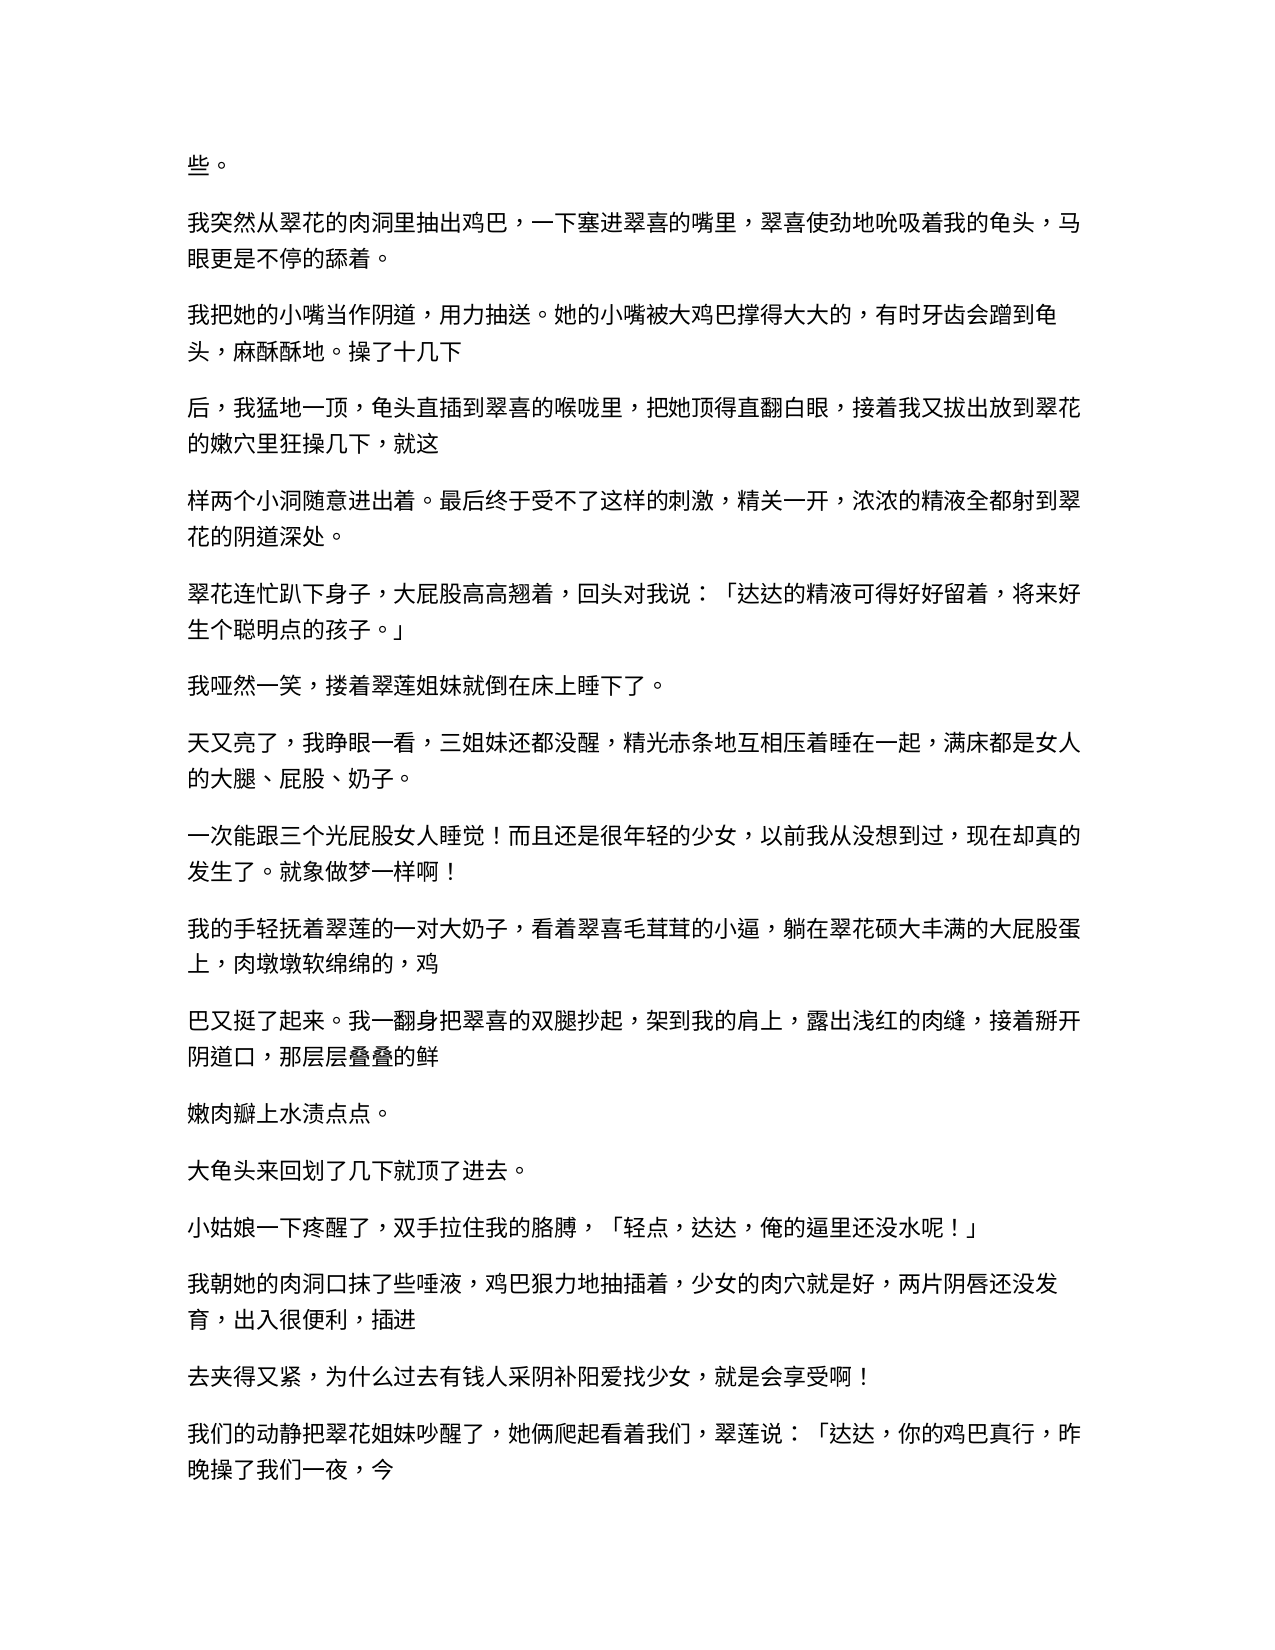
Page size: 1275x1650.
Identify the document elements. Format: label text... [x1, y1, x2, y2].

text 我把她的小嘴当作阴道，用力抽送。她的小嘴被大鸡巴撑得大大的，有时牙齿会蹭到龟头，麻酥酥地。操了十几下 [187, 299, 1087, 367]
text 我突然从翠花的肉洞里抽出鸡巴，一下塞进翠喜的嘴里，翠喜使劲地吮吸着我的龟头，马眼更是不停的舔着。 [187, 207, 1087, 274]
text 我哑然一笑，搂着翠莲姐妹就倒在床上睡下了。 [187, 670, 1087, 702]
text 大龟头来回划了几下就顶了进去。 [187, 1155, 1087, 1186]
text 一次能跟三个光屁股女人睡觉！而且还是很年轻的少女，以前我从没想到过，现在却真的发生了。就象做梦一样啊！ [187, 820, 1087, 887]
text 嫩肉瓣上水渍点点。 [187, 1098, 1087, 1129]
text 样两个小洞随意进出着。最后终于受不了这样的刺激，精关一开，浓浓的精液全都射到翠花的阴道深处。 [187, 485, 1087, 552]
text 巴又挺了起来。我一翻身把翠喜的双腿抄起，架到我的肩上，露出浅红的肉缝，接着掰开阴道口，那层层叠叠的鲜 [187, 1005, 1087, 1072]
text 我朝她的肉洞口抹了些唾液，鸡巴狠力地抽插着，少女的肉穴就是好，两片阴唇还没发育，出入很便利，插进 [187, 1268, 1087, 1335]
text 天又亮了，我睁眼一看，三姐妹还都没醒，精光赤条地互相压着睡在一起，满床都是女人的大腿、屁股、奶子。 [187, 727, 1087, 794]
text 我的手轻抚着翠莲的一对大奶子，看着翠喜毛茸茸的小逼，躺在翠花硕大丰满的大屁股蛋上，肉墩墩软绵绵的，鸡 [187, 912, 1087, 980]
text 翠花连忙趴下身子，大屁股高高翘着，回头对我说：「达达的精液可得好好留着，将来好生个聪明点的孩子。」 [187, 578, 1087, 645]
text 去夹得又紧，为什么过去有钱人采阴补阳爱找少女，就是会享受啊！ [187, 1361, 1087, 1392]
text 些。 [187, 150, 1087, 181]
text 我们的动静把翠花姐妹吵醒了，她俩爬起看着我们，翠莲说：「达达，你的鸡巴真行，昨晚操了我们一夜，今 [187, 1418, 1087, 1485]
text 后，我猛地一顶，龟头直插到翠喜的喉咙里，把她顶得直翻白眼，接着我又拔出放到翠花的嫩穴里狂操几下，就这 [187, 392, 1087, 459]
text 小姑娘一下疼醒了，双手拉住我的胳膊，「轻点，达达，俺的逼里还没水呢！」 [187, 1211, 1087, 1243]
